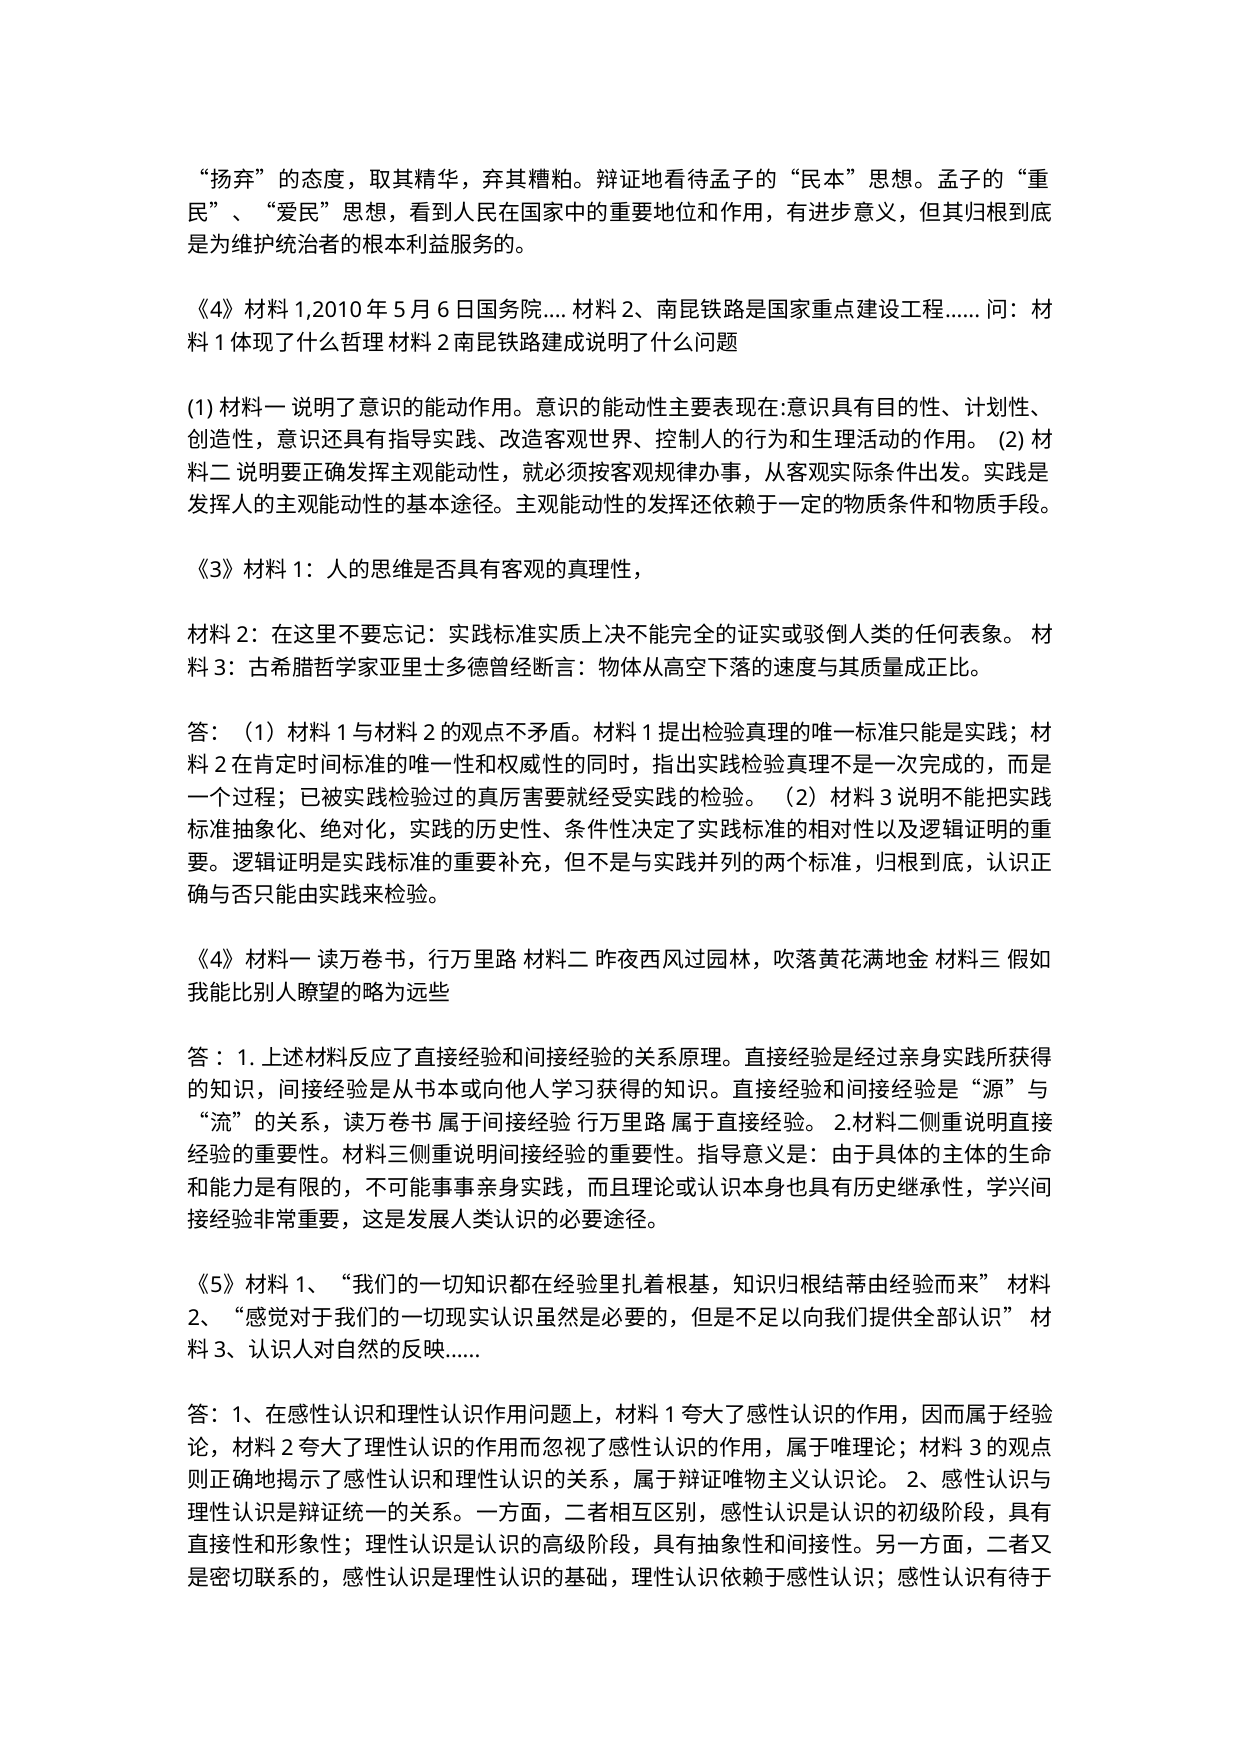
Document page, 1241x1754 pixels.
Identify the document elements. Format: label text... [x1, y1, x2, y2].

text 《4》材料一 读万卷书，行万里路 材料二 昨夜西风过园林，吹落黄花满地金 材料三 假如我能比别人瞭望的略为远些 [187, 942, 1053, 1007]
text 答 ：1. 上述材料反应了直接经验和间接经验的关系原理。直接经验是经过亲身实践所获得的知识，间接经验是从书本或向他人学习获得的知识。直接经验和间接经验是“源”与“流”的关系，读万卷书 属于间接经验 行万里路 属于直接经验。 2.材料二侧重说明直接经验的重要性。材料三侧重说明间接经验的重要性。指导意义是：由于具体的主体的生命和能力是有限的，不可能事事亲身实践，而且理论或认识本身也具有历史继承性，学兴间接经验非常重要，这是发展人类认识的必要途径。 [187, 1039, 1053, 1234]
text (1) 材料一 说明了意识的能动作用。意识的能动性主要表现在:意识具有目的性、计划性、创造性，意识还具有指导实践、改造客观世界、控制人的行为和生理活动的作用。 (2) 材料二 说明要正确发挥主观能动性，就必须按客观规律办事，从客观实际条件出发。实践是发挥人的主观能动性的基本途径。主观能动性的发挥还依赖于一定的物质条件和物质手段。 [187, 389, 1053, 519]
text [187, 162, 1053, 259]
text 《4》材料1,2010年5月6日国务院.... 材料2、南昆铁路是国家重点建设工程...... 问：材料1体现了什么哲理 材料2南昆铁路建成说明了什么问题 [187, 292, 1053, 357]
text 答：（1）材料1与材料2的观点不矛盾。材料1提出检验真理的唯一标准只能是实践；材料2在肯定时间标准的唯一性和权威性的同时，指出实践检验真理不是一次完成的，而是一个过程；已被实践检验过的真厉害要就经受实践的检验。 （2）材料3说明不能把实践标准抽象化、绝对化，实践的历史性、条件性决定了实践标准的相对性以及逻辑证明的重要。逻辑证明是实践标准的重要补充，但不是与实践并列的两个标准，归根到底，认识正确与否只能由实践来检验。 [187, 714, 1053, 909]
text 《5》材料1、“我们的一切知识都在经验里扎着根基，知识归根结蒂由经验而来” 材料2、“感觉对于我们的一切现实认识虽然是必要的，但是不足以向我们提供全部认识” 材料3、认识人对自然的反映...... [187, 1267, 1053, 1364]
text 《3》材料1：人的思维是否具有客观的真理性， [187, 552, 1053, 584]
text 材料2：在这里不要忘记：实践标准实质上决不能完全的证实或驳倒人类的任何表象。 材料3：古希腊哲学家亚里士多德曾经断言：物体从高空下落的速度与其质量成正比。 [187, 617, 1053, 682]
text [187, 1397, 1053, 1592]
